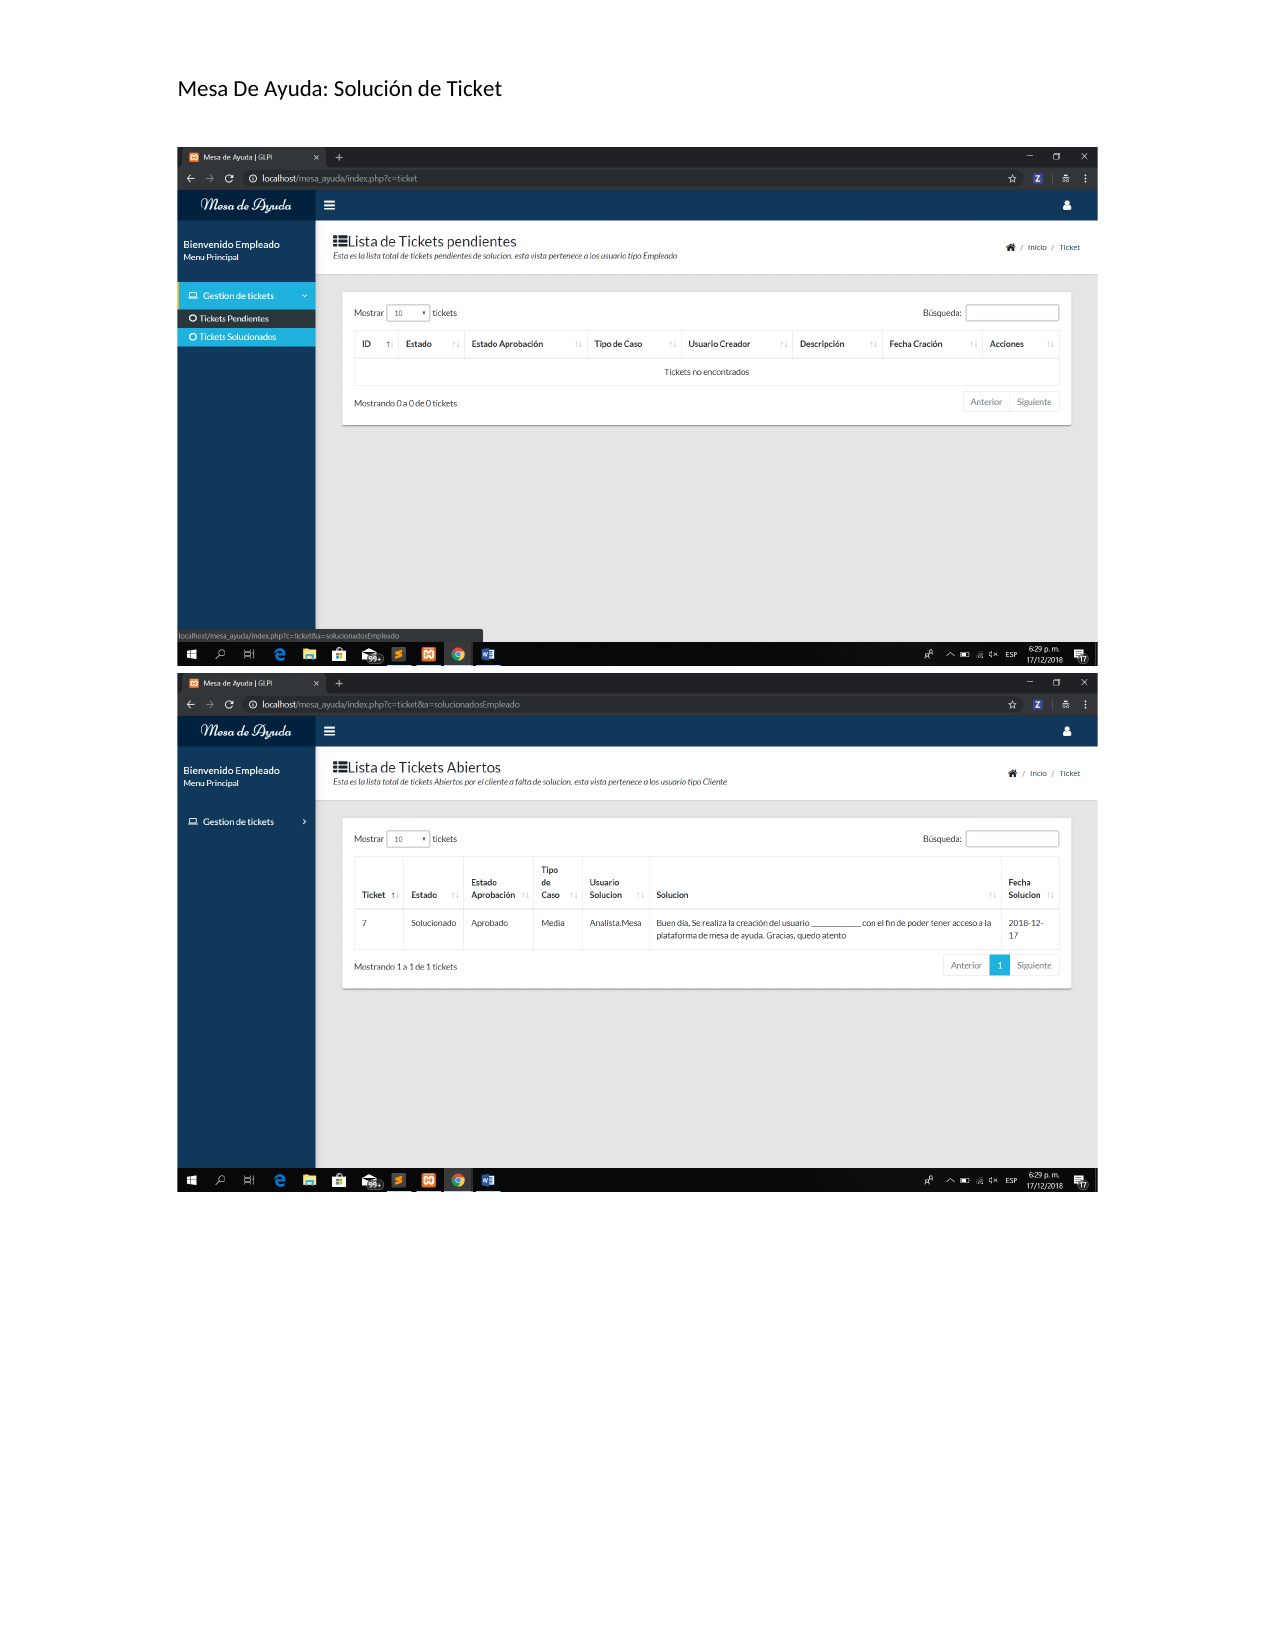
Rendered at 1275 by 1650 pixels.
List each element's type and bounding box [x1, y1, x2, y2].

picture [177, 147, 1098, 666]
picture [177, 673, 1098, 1192]
